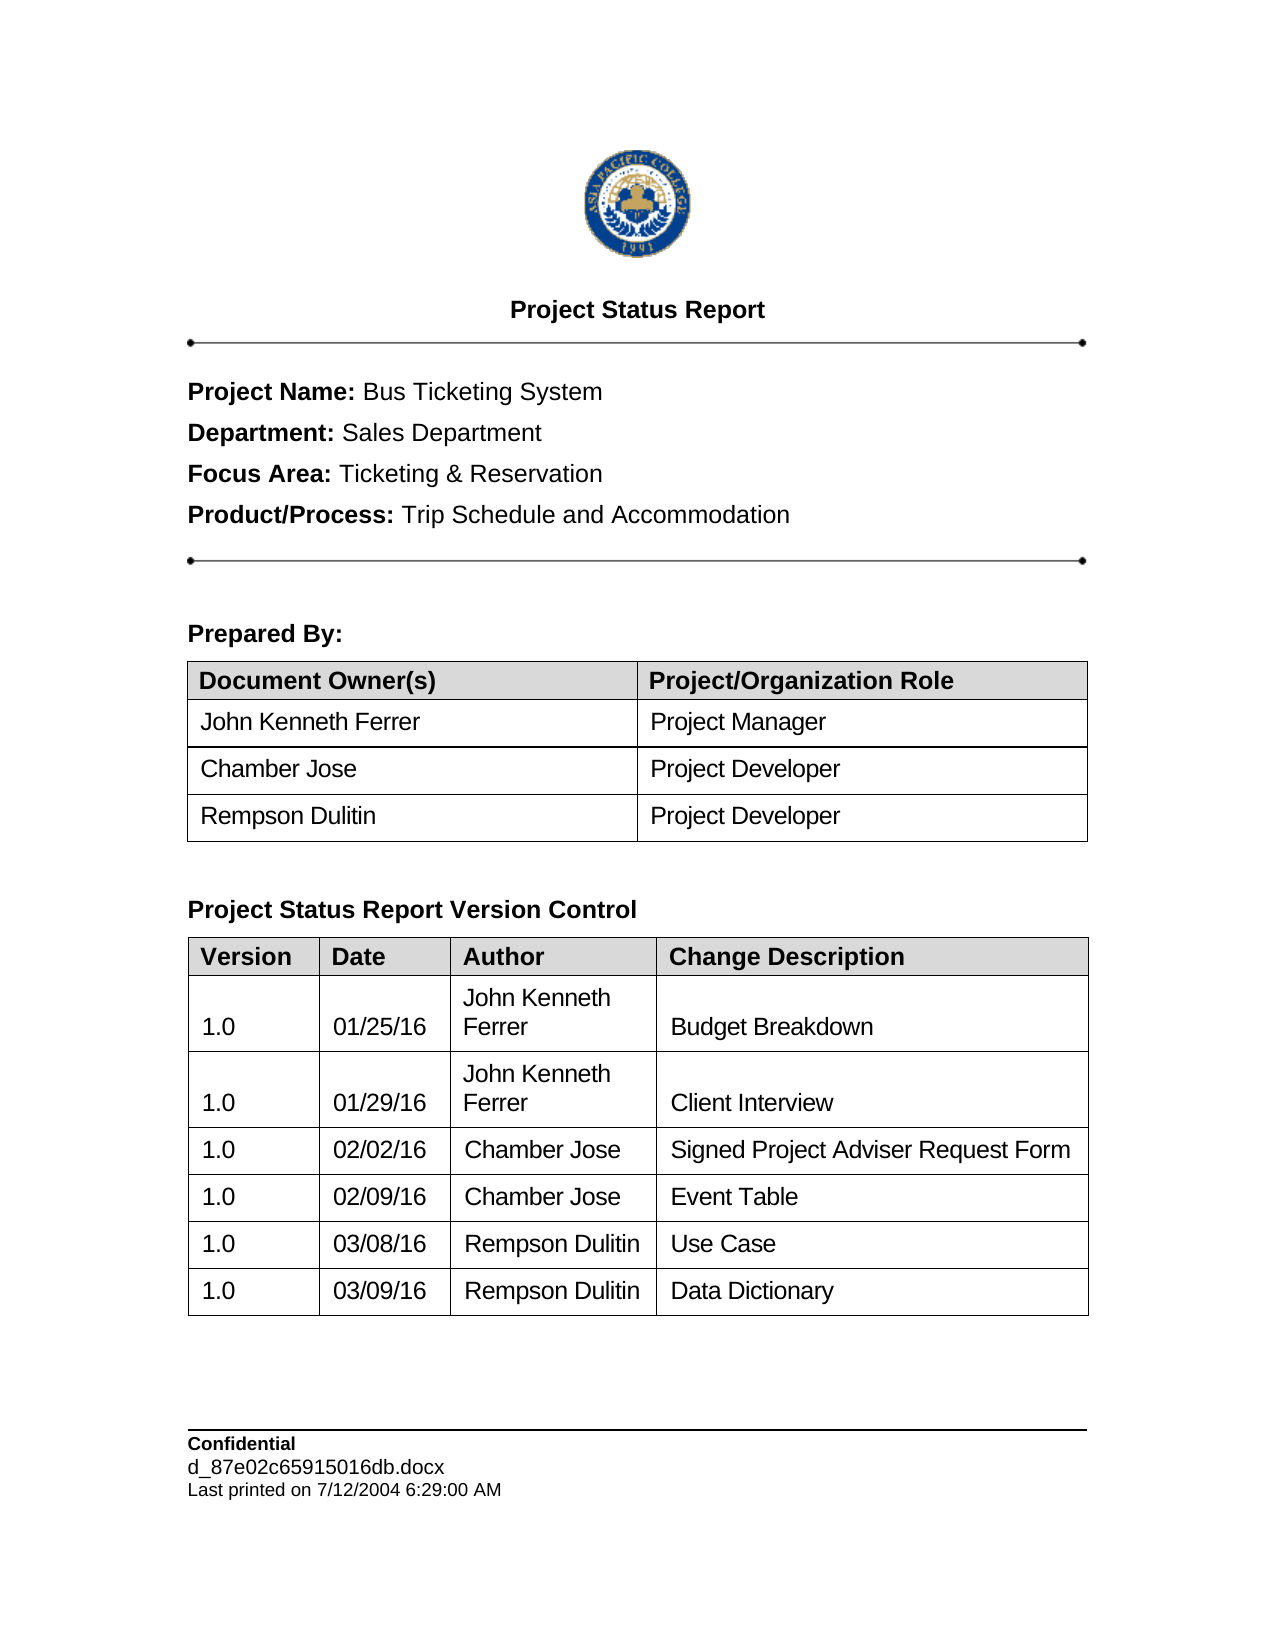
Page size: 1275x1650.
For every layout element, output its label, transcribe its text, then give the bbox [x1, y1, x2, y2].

picture [187, 554, 1088, 570]
table_cell 02/02/16 [320, 1128, 450, 1174]
table_cell John Kenneth Ferrer [451, 1052, 656, 1127]
table_cell Project Developer [638, 748, 1087, 793]
table_cell 03/09/16 [320, 1269, 450, 1315]
table_cell Chamber Jose [451, 1128, 656, 1174]
table_header Document Owner(s) [188, 662, 637, 699]
table_cell 1.0 [189, 1052, 319, 1127]
table_cell 1.0 [189, 1222, 319, 1268]
table_cell Signed Project Adviser Request Form [657, 1128, 1088, 1174]
table_cell Project Developer [638, 795, 1087, 841]
table_cell Event Table [657, 1175, 1088, 1221]
table_cell 01/25/16 [320, 976, 450, 1051]
table_cell Project Manager [638, 700, 1087, 746]
table_cell John Kenneth Ferrer [451, 976, 656, 1051]
table_cell 03/08/16 [320, 1222, 450, 1268]
table_cell Rempson Dulitin [451, 1269, 656, 1315]
table_header Date [320, 938, 450, 975]
table_cell Use Case [657, 1222, 1088, 1268]
table_cell Data Dictionary [657, 1269, 1088, 1315]
table_cell Budget Breakdown [657, 976, 1088, 1051]
table_cell 01/29/16 [320, 1052, 450, 1127]
table_header Project/Organization Role [638, 662, 1087, 699]
table_cell 1.0 [189, 1128, 319, 1174]
table_cell 02/09/16 [320, 1175, 450, 1221]
picture [584, 150, 691, 258]
table_cell 1.0 [189, 976, 319, 1051]
table_cell John Kenneth Ferrer [188, 700, 637, 746]
text Prepared By: [187, 619, 1087, 648]
table_cell 1.0 [189, 1269, 319, 1315]
text Project Name: Bus Ticketing System [187, 377, 1087, 405]
table_cell Rempson Dulitin [451, 1222, 656, 1268]
table_cell Rempson Dulitin [188, 795, 637, 841]
text Project Status Report [187, 295, 1087, 324]
picture [187, 336, 1088, 352]
table_cell Client Interview [657, 1052, 1088, 1127]
text Project Status Report Version Control [187, 895, 1087, 924]
table_header Change Description [657, 938, 1088, 975]
text Focus Area: Ticketing & Reservation [187, 459, 1087, 488]
text Product/Process: Trip Schedule and Accommodation [187, 500, 1087, 529]
table_cell 1.0 [189, 1175, 319, 1221]
table_header Author [451, 938, 656, 975]
table_cell Chamber Jose [188, 748, 637, 793]
text Department: Sales Department [187, 418, 1087, 447]
table_header Version [189, 938, 319, 975]
table_cell Chamber Jose [451, 1175, 656, 1221]
